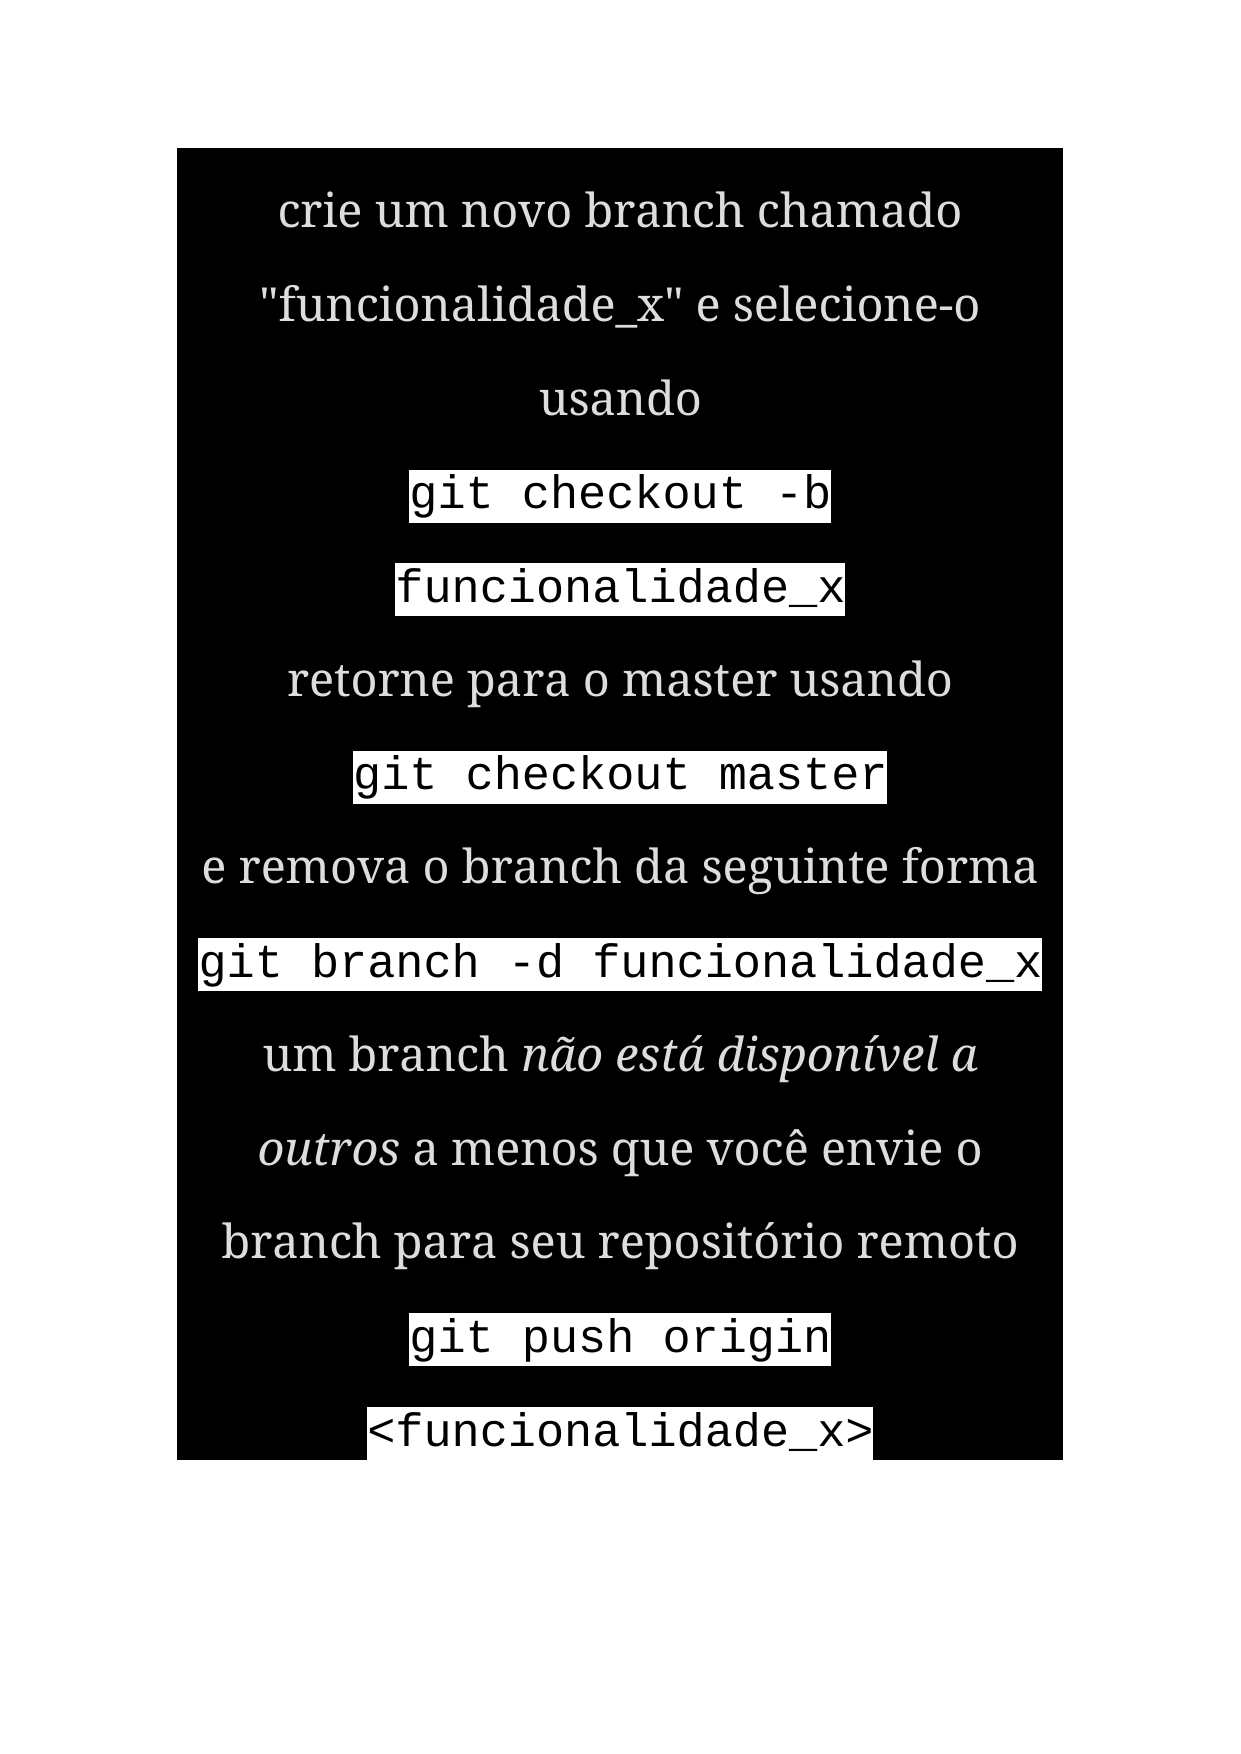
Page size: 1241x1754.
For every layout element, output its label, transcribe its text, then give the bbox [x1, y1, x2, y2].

text crie um novo branch chamado "funcionalidade_x" e selecione-o usando git checkout -b funcionalidade_x retorne para o master usando git checkout master e remova o branch da seguinte forma git branch -d funcionalidade_x um branch não está disponível a outros a menos que você envie o branch para seu repositório remoto git push origin <funcionalidade_x> [177, 148, 1063, 1460]
